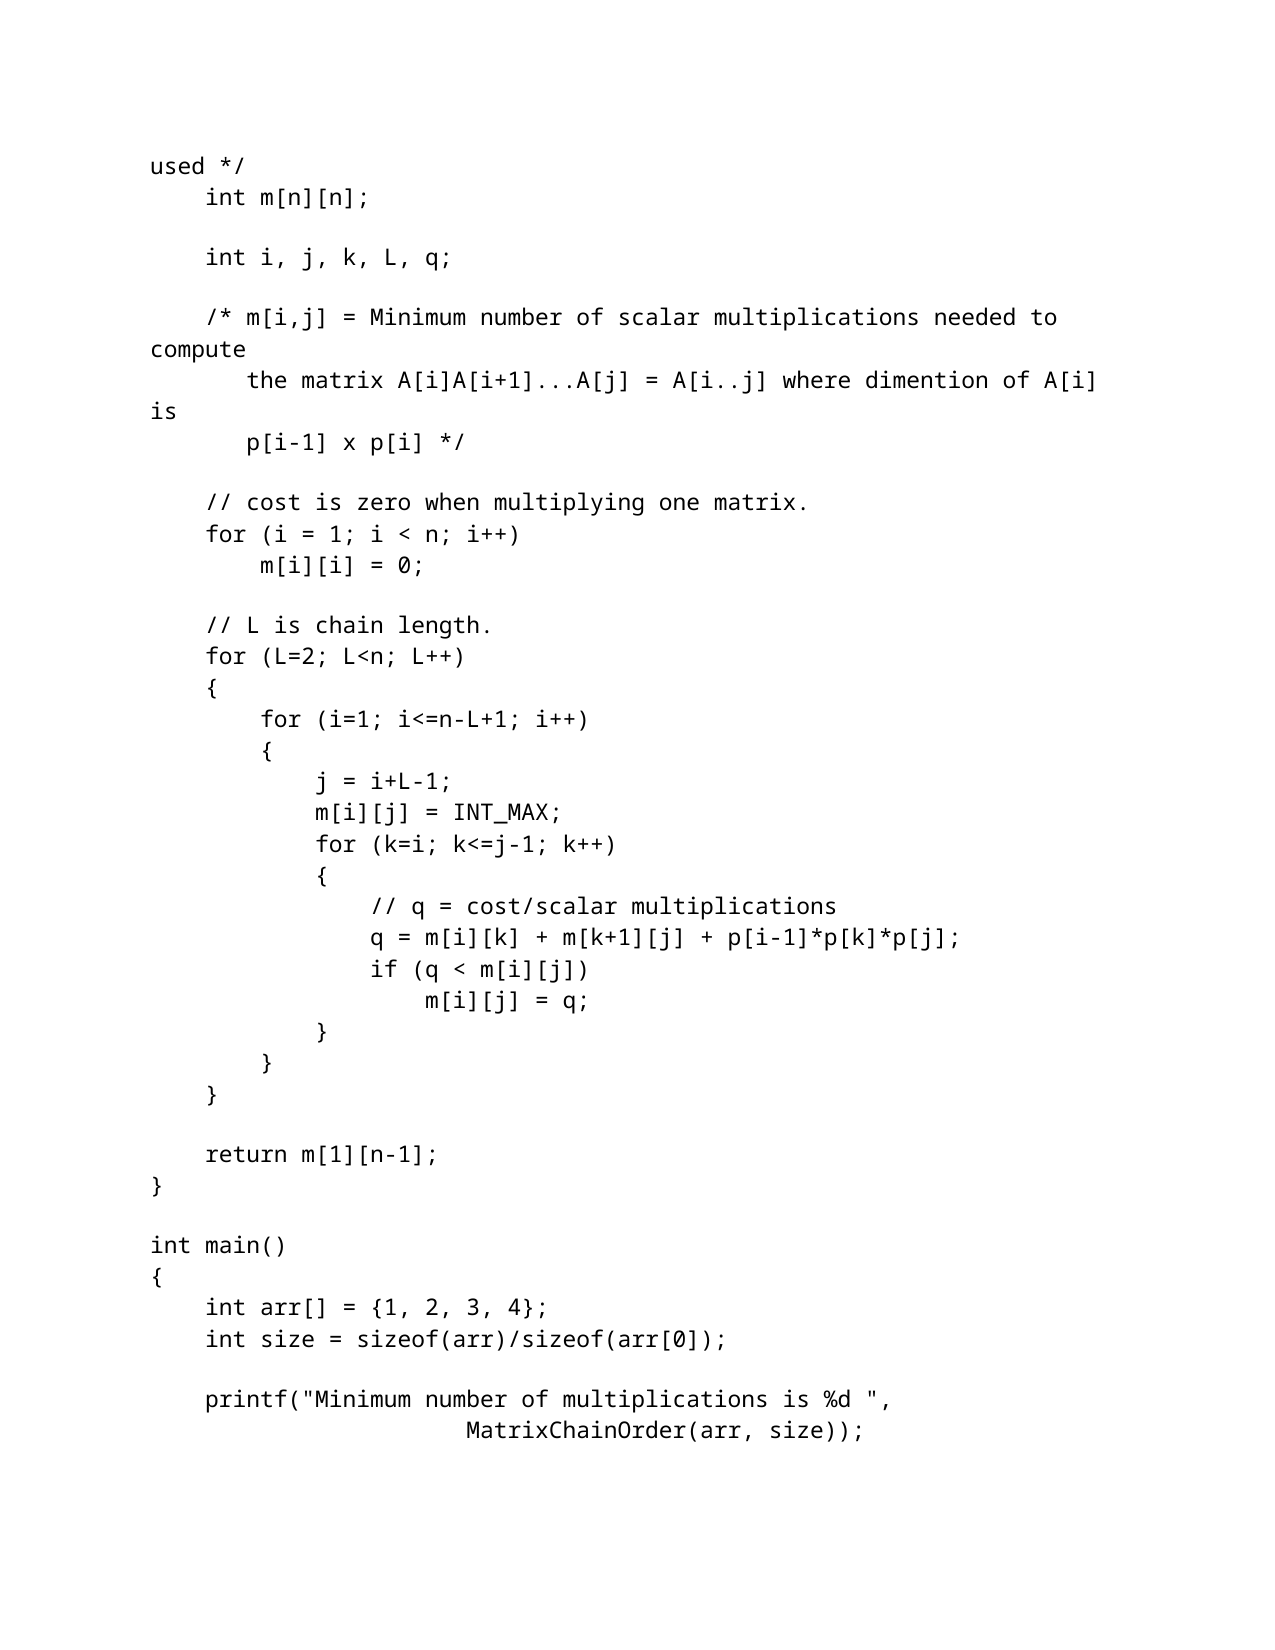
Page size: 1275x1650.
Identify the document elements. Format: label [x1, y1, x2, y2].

text [150, 150, 1125, 1474]
